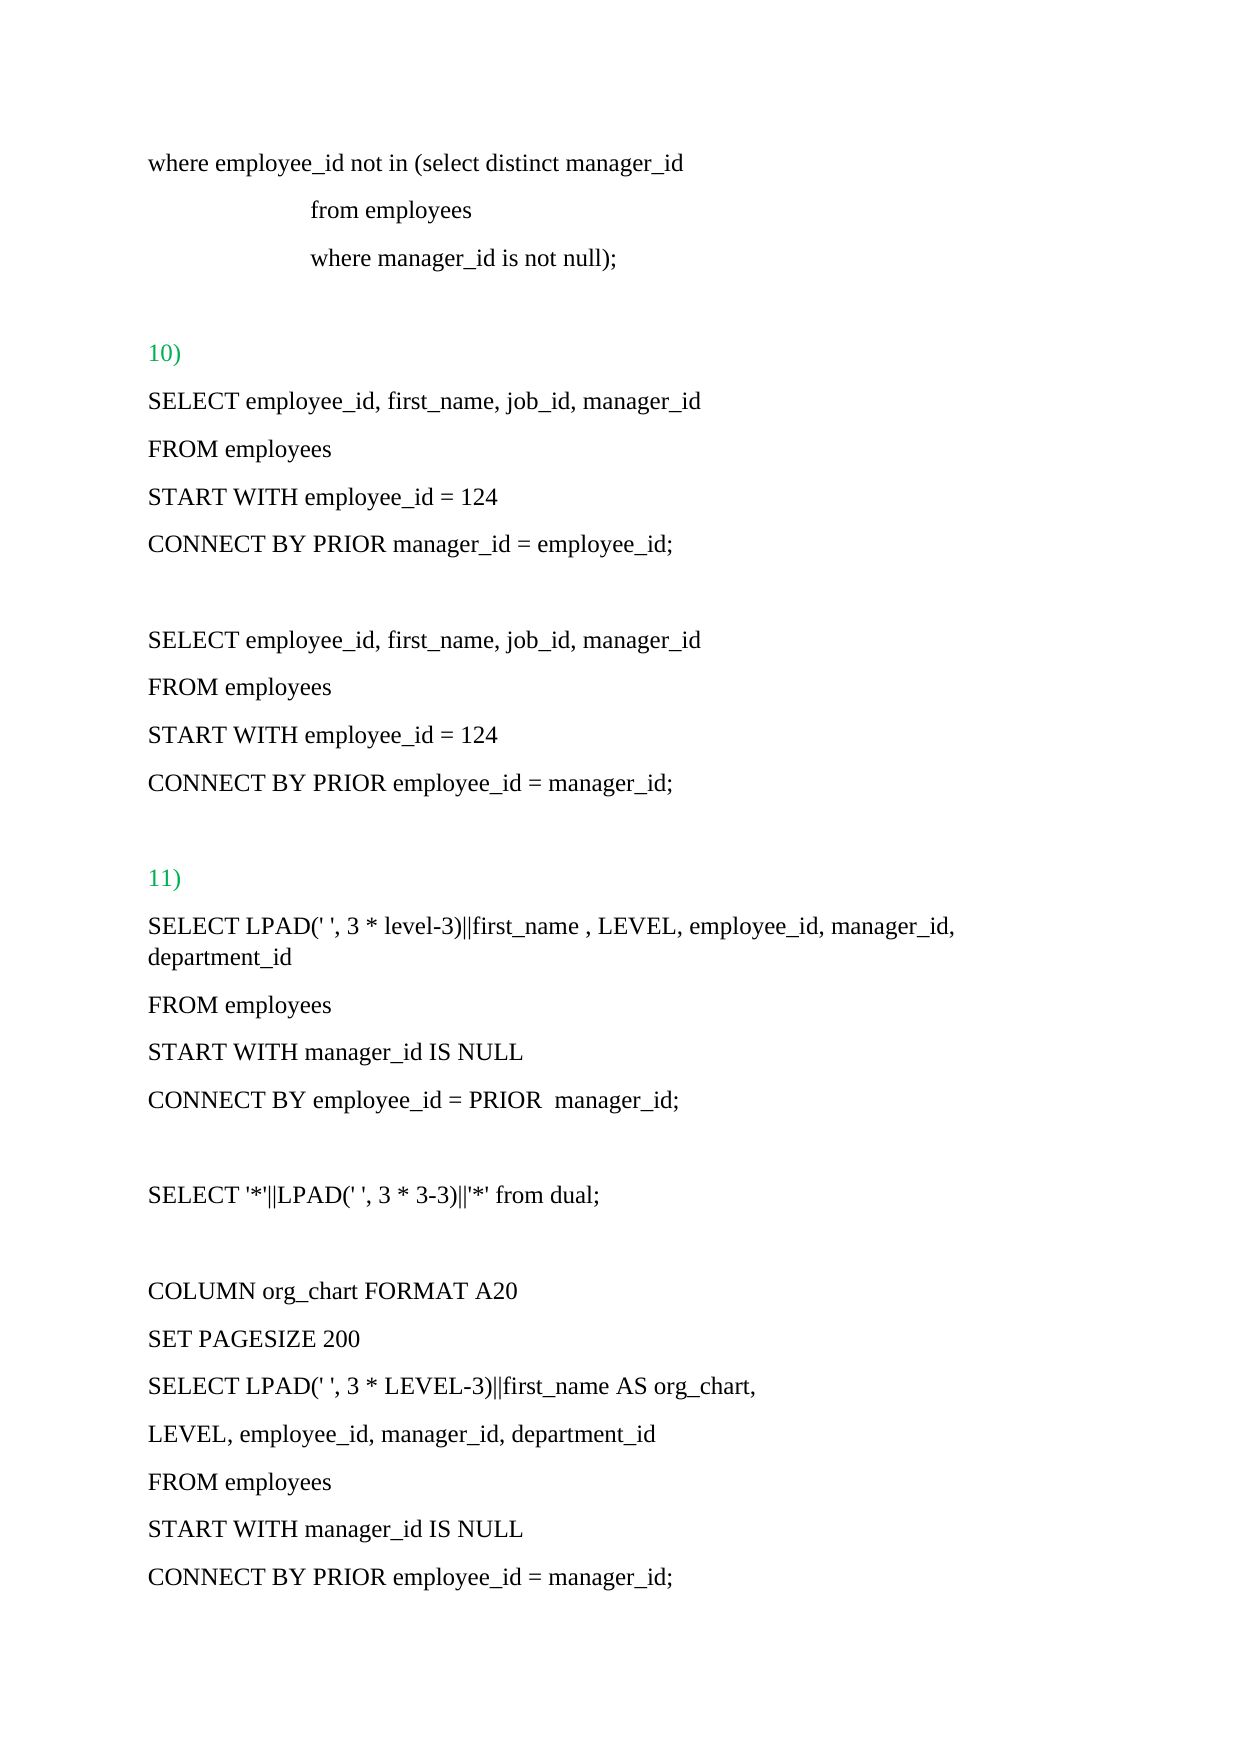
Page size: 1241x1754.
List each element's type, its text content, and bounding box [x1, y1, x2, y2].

text from employees [148, 195, 1093, 224]
text SELECT '*'||LPAD(' ', 3 * 3-3)||'*' from dual; [148, 1181, 1093, 1209]
text SELECT employee_id, first_name, job_id, manager_id [148, 625, 1093, 653]
text SELECT LPAD(' ', 3 * LEVEL-3)||first_name AS org_chart, [148, 1371, 1093, 1400]
text FROM employees [148, 990, 1093, 1018]
text CONNECT BY PRIOR manager_id = employee_id; [148, 529, 1093, 558]
text START WITH manager_id IS NULL [148, 1514, 1093, 1543]
text SELECT employee_id, first_name, job_id, manager_id [148, 386, 1093, 415]
text 10) [148, 338, 1093, 367]
text CONNECT BY PRIOR employee_id = manager_id; [148, 1562, 1093, 1591]
text FROM employees [148, 1467, 1093, 1496]
text CONNECT BY PRIOR employee_id = manager_id; [148, 768, 1093, 797]
text START WITH manager_id IS NULL [148, 1037, 1093, 1066]
text 11) [148, 863, 1093, 892]
text CONNECT BY employee_id = PRIOR manager_id; [148, 1085, 1093, 1114]
text START WITH employee_id = 124 [148, 482, 1093, 510]
text FROM employees [148, 672, 1093, 701]
text START WITH employee_id = 124 [148, 720, 1093, 749]
text COLUMN org_chart FORMAT A20 [148, 1276, 1093, 1305]
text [148, 1419, 1093, 1448]
text where manager_id is not null); [148, 243, 1093, 272]
text SELECT LPAD(' ', 3 * level-3)||first_name , LEVEL, employee_id, manager_id, department_id [148, 911, 1093, 971]
text FROM employees [148, 434, 1093, 463]
text SET PAGESIZE 200 [148, 1324, 1093, 1352]
text where employee_id not in (select distinct manager_id [148, 148, 1093, 176]
